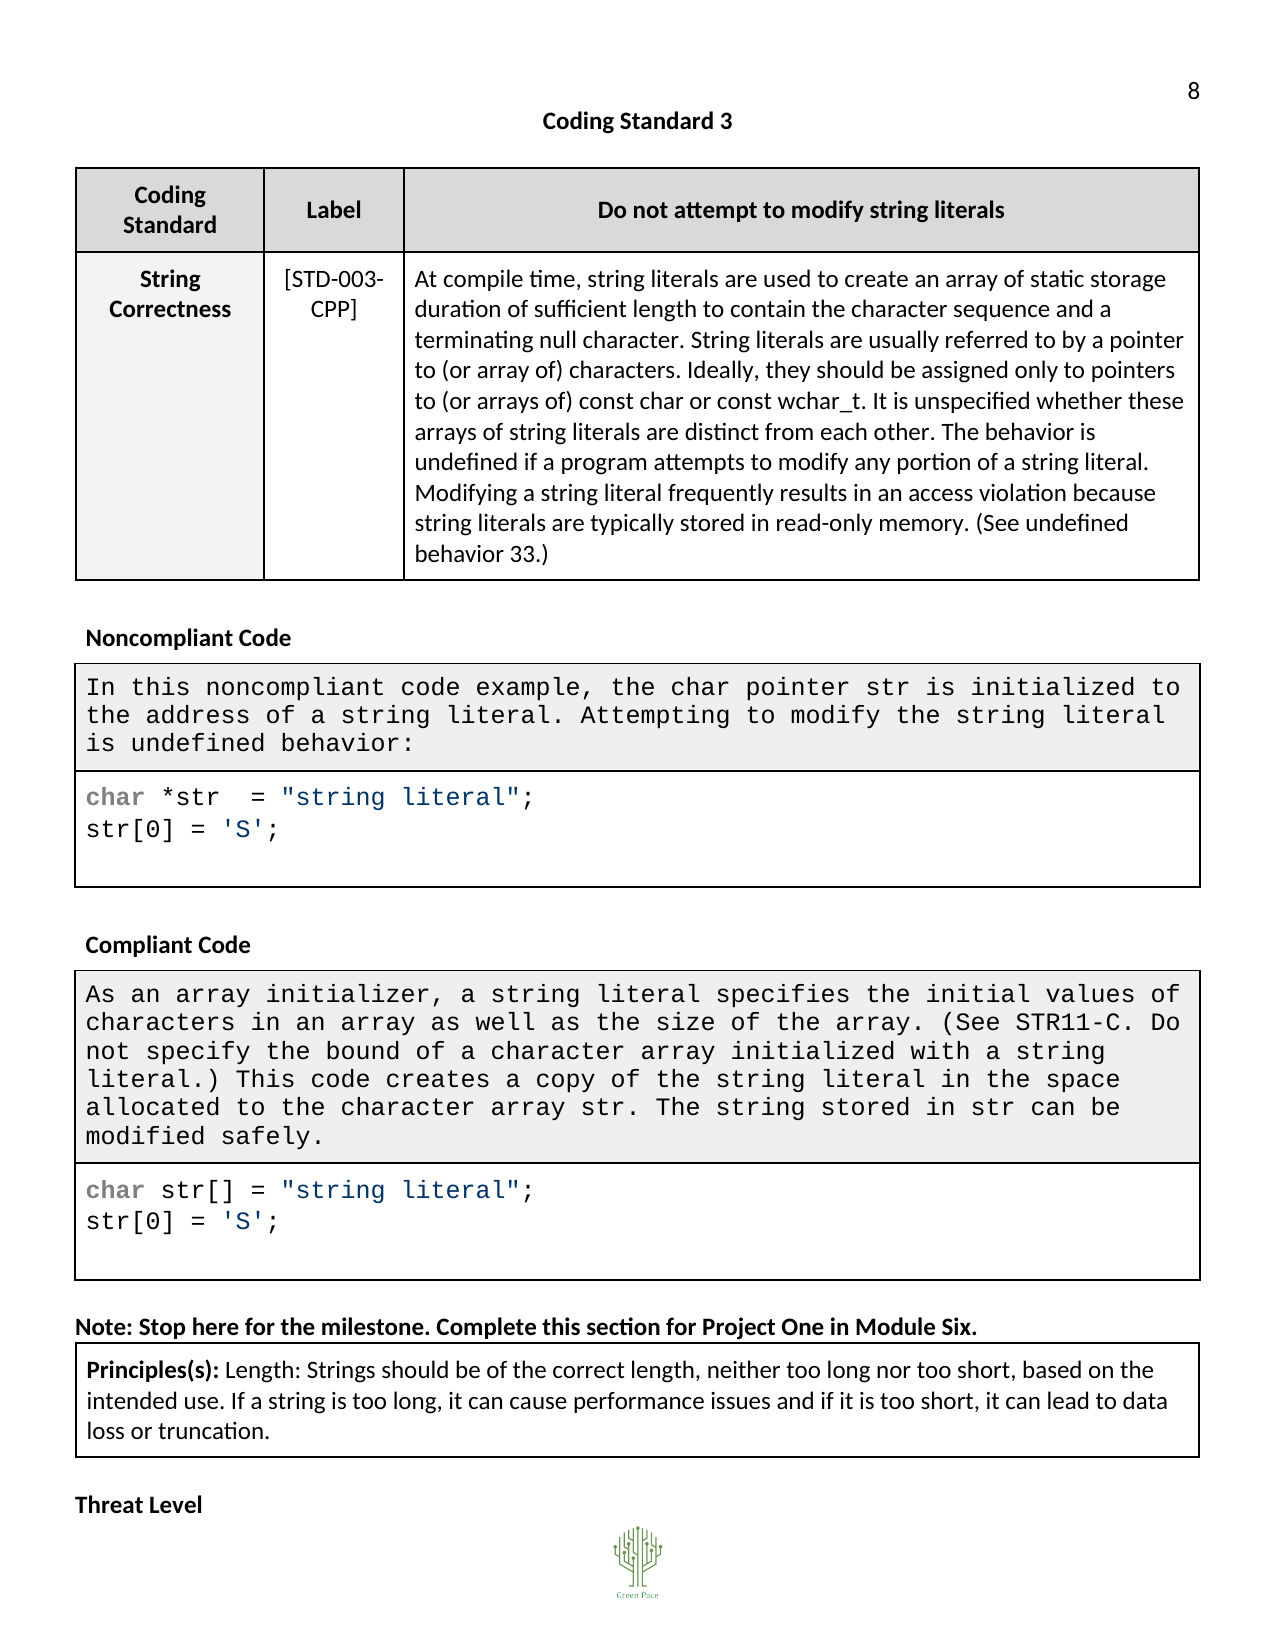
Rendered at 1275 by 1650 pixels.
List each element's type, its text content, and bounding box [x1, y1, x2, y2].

table_cell char *str = "string literal"; str[0] = 'S'; [76, 772, 1199, 886]
table_header Label [265, 169, 403, 251]
table_cell At compile time, string literals are used to create an array of static storage duration of sufficient length to contain the character sequence and a terminating null character. String literals are usually referred to by a pointer to (or array of) characters. Ideally, they should be assigned only to pointers to (or arrays of) const char or const wchar_t. It is unspecified whether these arrays of string literals are distinct from each other. The behavior is undefined if a program attempts to modify any portion of a string literal. Modifying a string literal frequently results in an access violation because string literals are typically stored in read-only memory. (See undefined behavior 33.) [405, 253, 1198, 579]
picture [605, 1521, 670, 1606]
text Threat Level [75, 1489, 1200, 1519]
table_cell As an array initializer, a string literal specifies the initial values of characters in an array as well as the size of the array. (See STR11-C. Do not specify the bound of a character array initialized with a string literal.) This code creates a copy of the string literal in the space allocated to the character array str. The string stored in str can be modified safely. [76, 971, 1199, 1162]
text Note: Stop here for the milestone. Complete this section for Project One in Module Six. [75, 1311, 1200, 1342]
table_header Do not attempt to modify string literals [405, 169, 1198, 251]
table_cell In this noncompliant code example, the char pointer str is initialized to the address of a string literal. Attempting to modify the string literal is undefined behavior: [76, 664, 1199, 769]
table_cell String Correctness [77, 253, 263, 579]
table_header Coding Standard [77, 169, 263, 251]
table_header Noncompliant Code [75, 611, 1200, 663]
table_header Compliant Code [75, 919, 1200, 970]
subtitle Coding Standard 3 [75, 106, 1200, 136]
table_header Principles(s): Length: Strings should be of the correct length, neither too long nor too short, based on the intended use. If a string is too long, it can cause performance issues and if it is too short, it can lead to data loss or truncation. [77, 1344, 1198, 1456]
table_cell [STD-003-CPP] [265, 253, 403, 579]
table_cell char str[] = "string literal"; str[0] = 'S'; [76, 1164, 1199, 1279]
